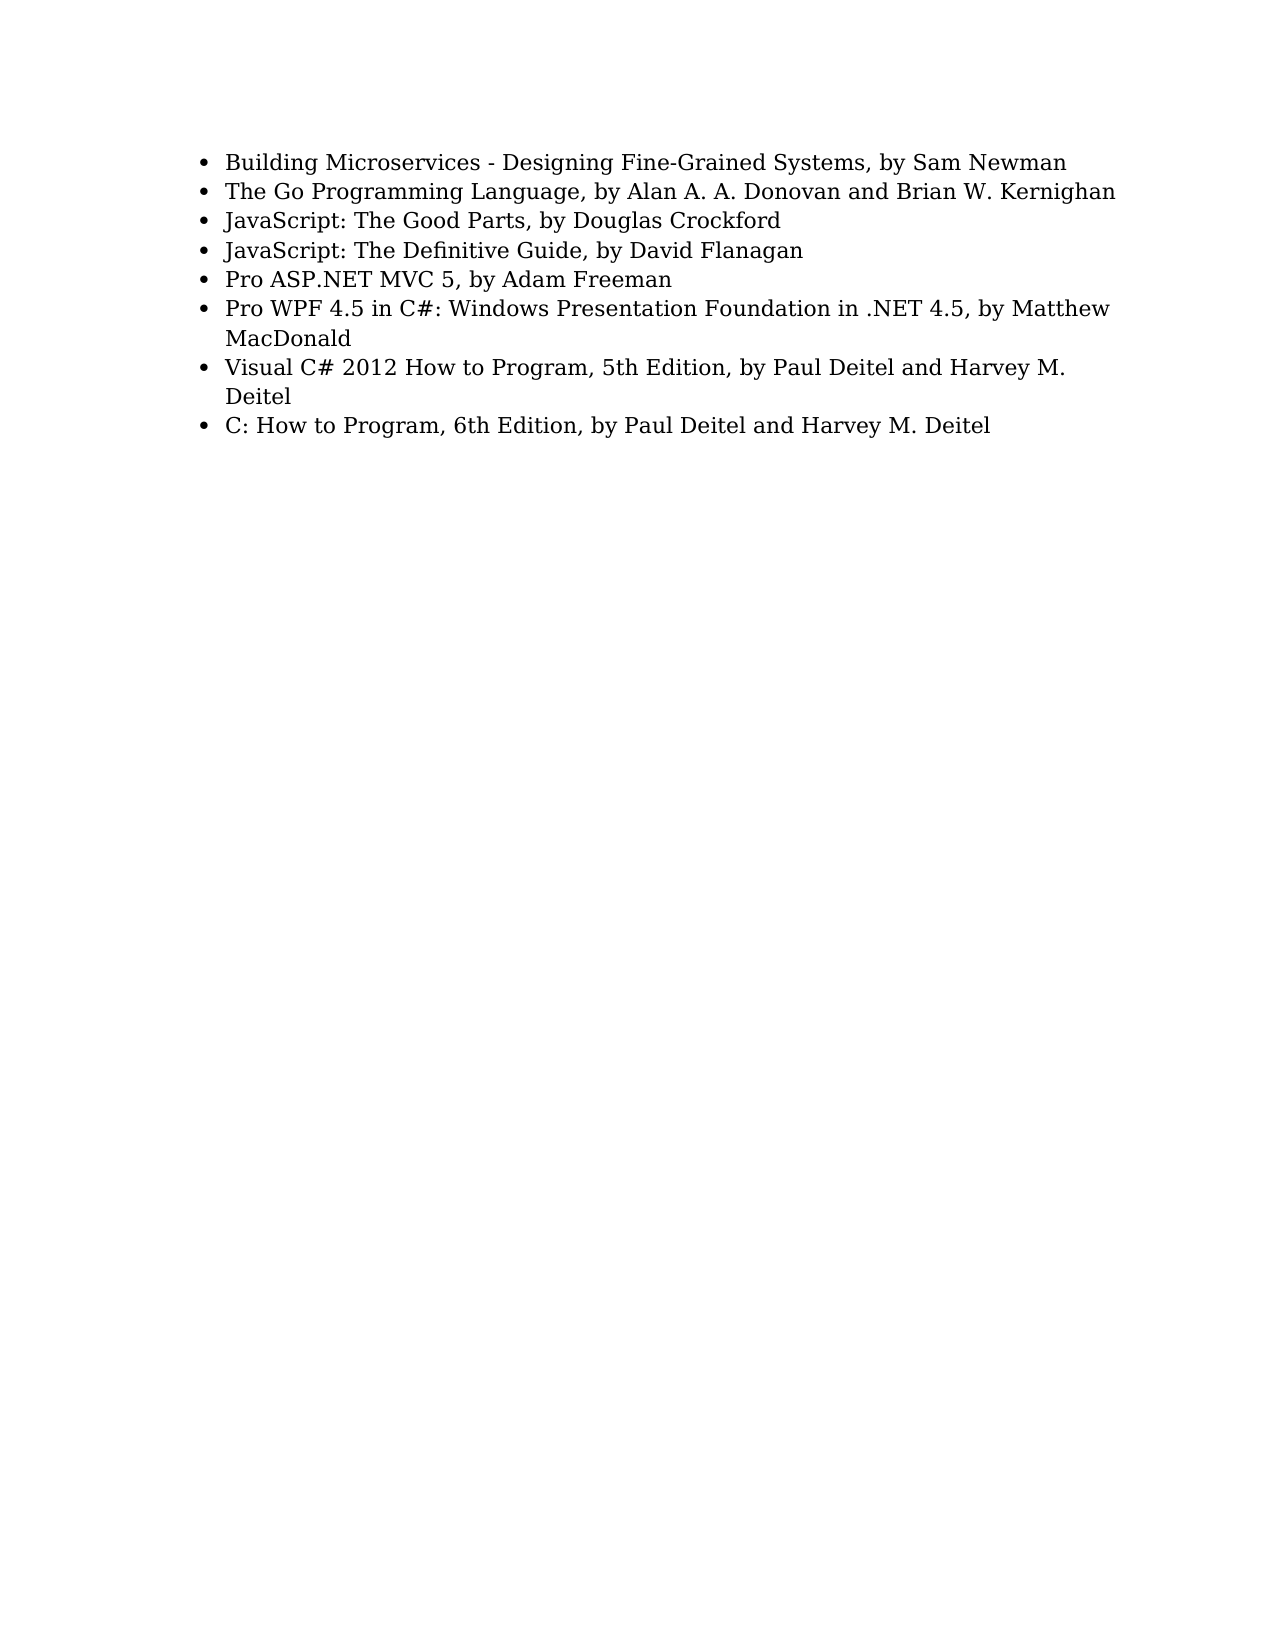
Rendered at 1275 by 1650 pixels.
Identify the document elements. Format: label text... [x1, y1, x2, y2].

list C: How to Program, 6th Edition, by Paul Deitel and Harvey M. Deitel [200, 413, 1125, 439]
list Visual C# 2012 How to Program, 5th Edition, by Paul Deitel and Harvey M. Deitel [200, 355, 1125, 410]
list Pro ASP.NET MVC 5, by Adam Freeman [200, 267, 1125, 293]
list JavaScript: The Definitive Guide, by David Flanagan [200, 238, 1125, 263]
list JavaScript: The Good Parts, by Douglas Crockford [200, 208, 1125, 234]
list Pro WPF 4.5 in C#: Windows Presentation Foundation in .NET 4.5, by Matthew MacDonald [200, 296, 1125, 351]
list The Go Programming Language, by Alan A. A. Donovan and Brian W. Kernighan [200, 179, 1125, 205]
list Building Microservices - Designing Fine-Grained Systems, by Sam Newman [200, 150, 1125, 176]
